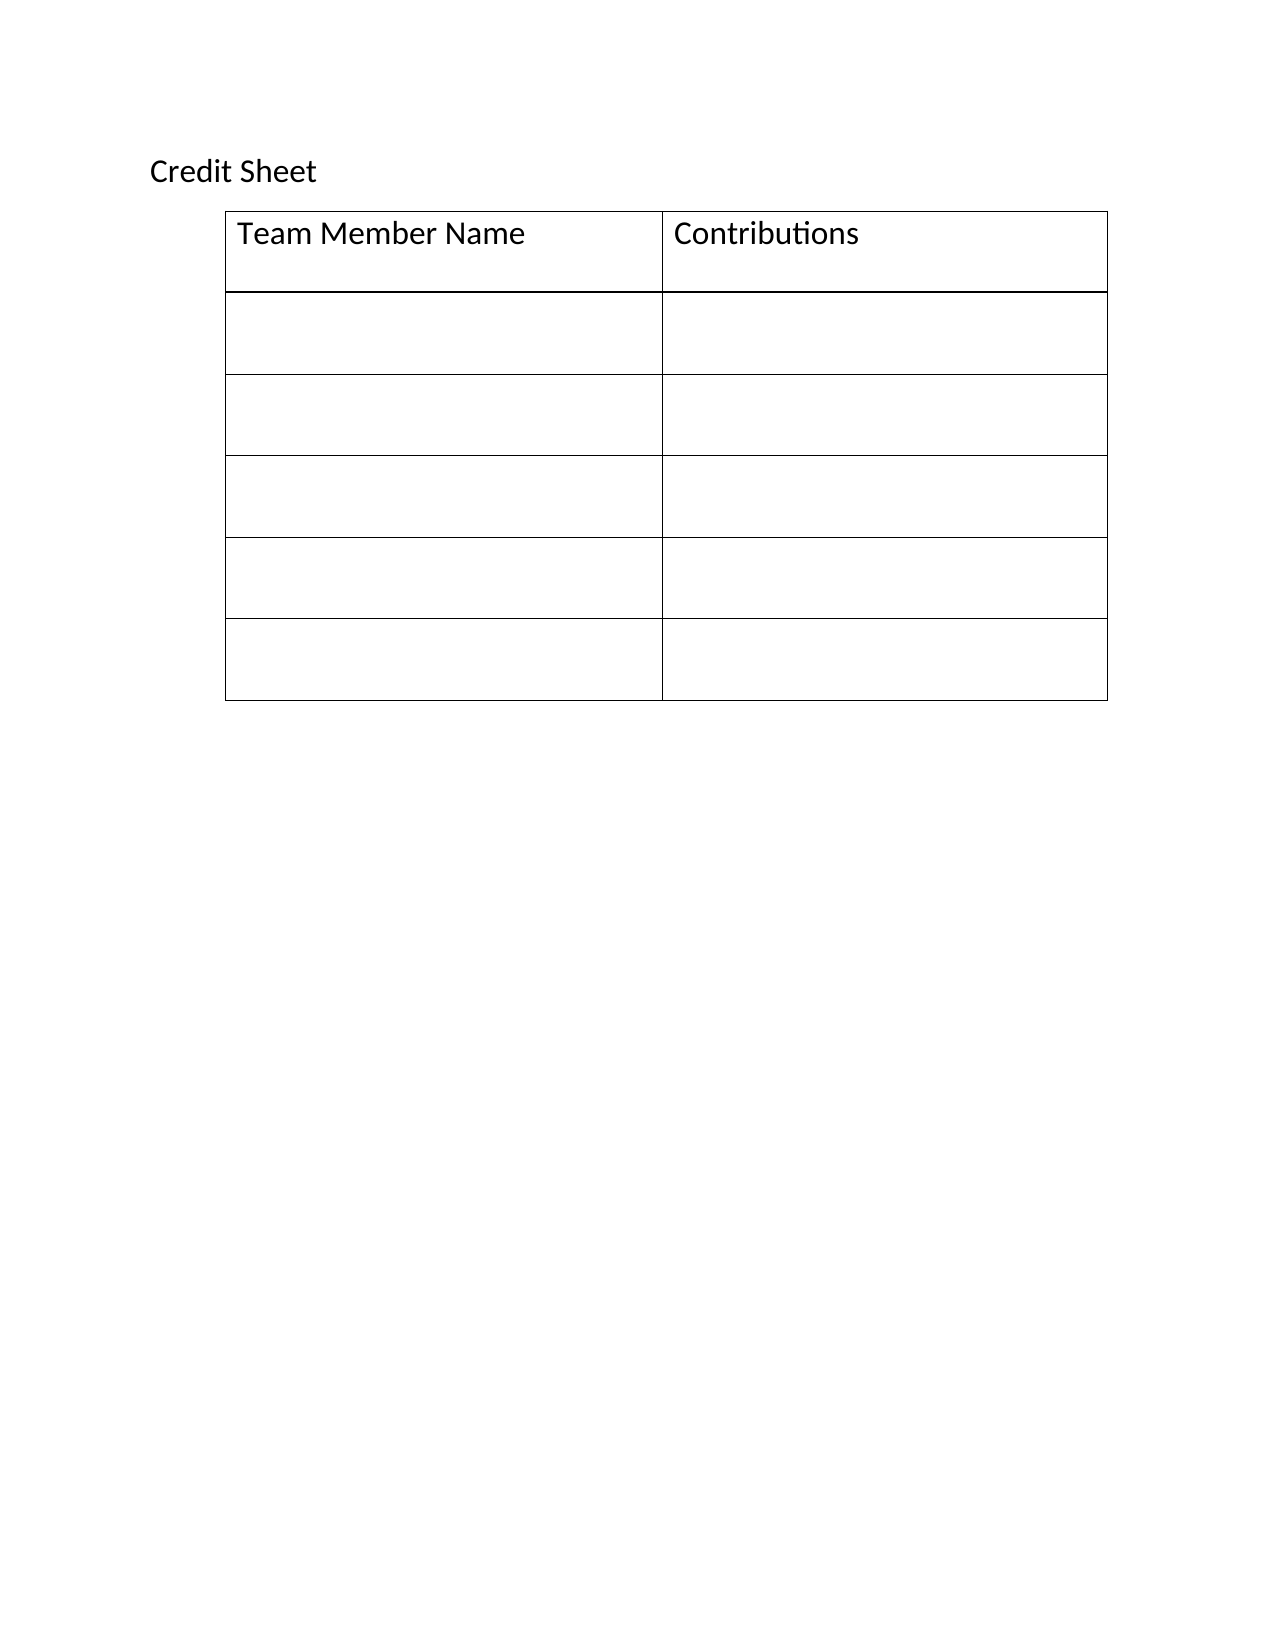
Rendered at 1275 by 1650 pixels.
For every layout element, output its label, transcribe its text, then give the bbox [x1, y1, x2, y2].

table_cell [226, 456, 662, 537]
table_cell [663, 375, 1107, 454]
table_cell [226, 293, 662, 374]
table_cell [663, 456, 1107, 537]
table_header Contributions [663, 212, 1107, 291]
table_cell [663, 538, 1107, 618]
table_cell [226, 375, 662, 454]
list Credit Sheet [150, 150, 1125, 191]
table_cell [226, 538, 662, 618]
table_cell [663, 293, 1107, 374]
table_cell [226, 619, 662, 700]
table_cell [663, 619, 1107, 700]
table_header Team Member Name [226, 212, 662, 291]
